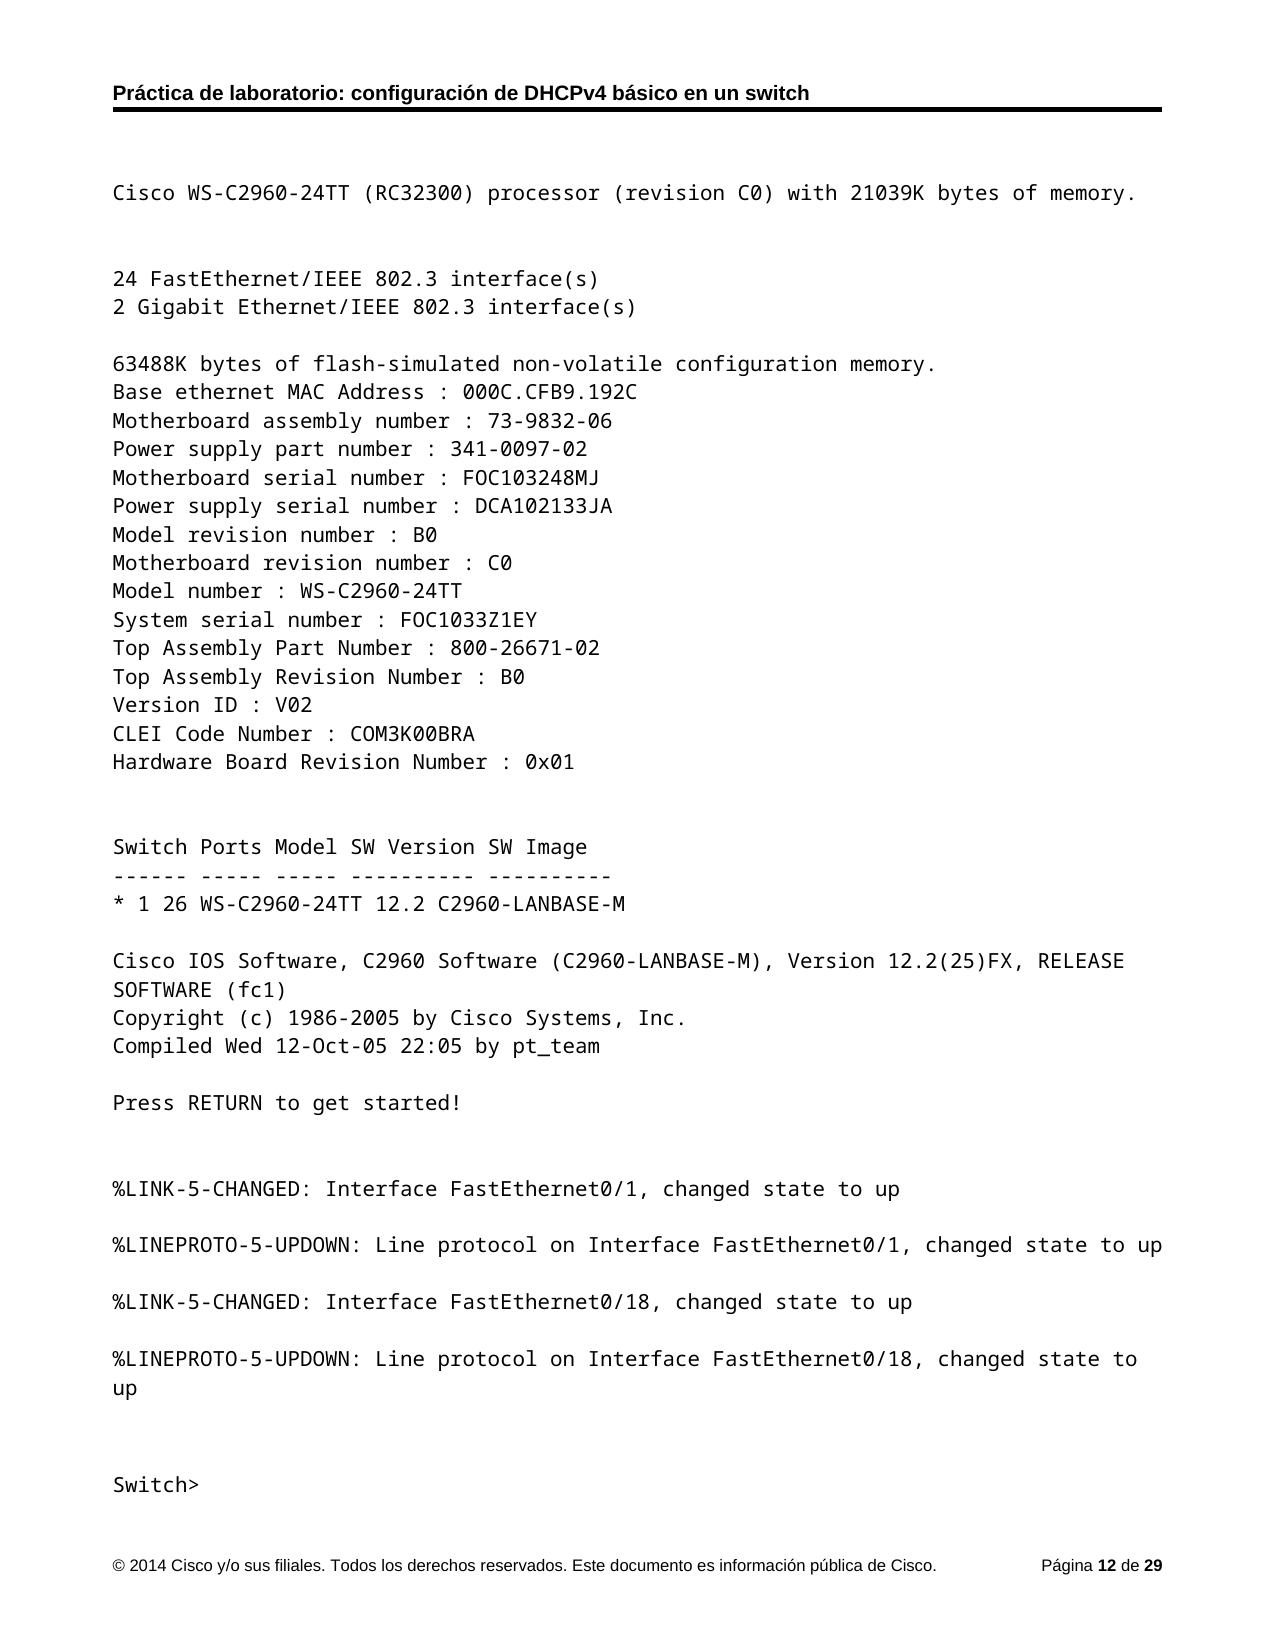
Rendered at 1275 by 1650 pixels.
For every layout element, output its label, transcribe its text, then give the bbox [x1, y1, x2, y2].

text Compiled Wed 12-Oct-05 22:05 by pt_team [112, 1032, 1162, 1060]
text Switch> [112, 1471, 1162, 1499]
text Cisco IOS Software, C2960 Software (C2960-LANBASE-M), Version 12.2(25)FX, RELEASE SOFTWARE (fc1) [112, 946, 1162, 1003]
text Hardware Board Revision Number : 0x01 [112, 747, 1162, 776]
text CLEI Code Number : COM3K00BRA [112, 719, 1162, 747]
text Base ethernet MAC Address : 000C.CFB9.192C [112, 377, 1162, 406]
text 24 FastEthernet/IEEE 802.3 interface(s) [112, 264, 1162, 292]
text Top Assembly Revision Number : B0 [112, 662, 1162, 690]
text Motherboard serial number : FOC103248MJ [112, 463, 1162, 491]
text Motherboard assembly number : 73-9832-06 [112, 406, 1162, 434]
text 63488K bytes of flash-simulated non-volatile configuration memory. [112, 349, 1162, 377]
text System serial number : FOC1033Z1EY [112, 605, 1162, 633]
text Version ID : V02 [112, 690, 1162, 719]
text Model number : WS-C2960-24TT [112, 577, 1162, 605]
text %LINEPROTO-5-UPDOWN: Line protocol on Interface FastEthernet0/18, changed state to up [112, 1344, 1162, 1401]
text %LINK-5-CHANGED: Interface FastEthernet0/18, changed state to up [112, 1287, 1162, 1316]
text %LINEPROTO-5-UPDOWN: Line protocol on Interface FastEthernet0/1, changed state to up [112, 1231, 1162, 1259]
text Top Assembly Part Number : 800-26671-02 [112, 633, 1162, 662]
text Switch Ports Model SW Version SW Image [112, 832, 1162, 861]
text ------ ----- ----- ---------- ---------- [112, 861, 1162, 889]
text %LINK-5-CHANGED: Interface FastEthernet0/1, changed state to up [112, 1174, 1162, 1202]
text 2 Gigabit Ethernet/IEEE 802.3 interface(s) [112, 292, 1162, 321]
text Cisco WS-C2960-24TT (RC32300) processor (revision C0) with 21039K bytes of memory. [112, 178, 1162, 207]
text Motherboard revision number : C0 [112, 548, 1162, 577]
text Power supply part number : 341-0097-02 [112, 434, 1162, 463]
text Press RETURN to get started! [112, 1088, 1162, 1117]
text Power supply serial number : DCA102133JA [112, 491, 1162, 520]
text Copyright (c) 1986-2005 by Cisco Systems, Inc. [112, 1003, 1162, 1032]
text * 1 26 WS-C2960-24TT 12.2 C2960-LANBASE-M [112, 889, 1162, 918]
text Model revision number : B0 [112, 520, 1162, 548]
